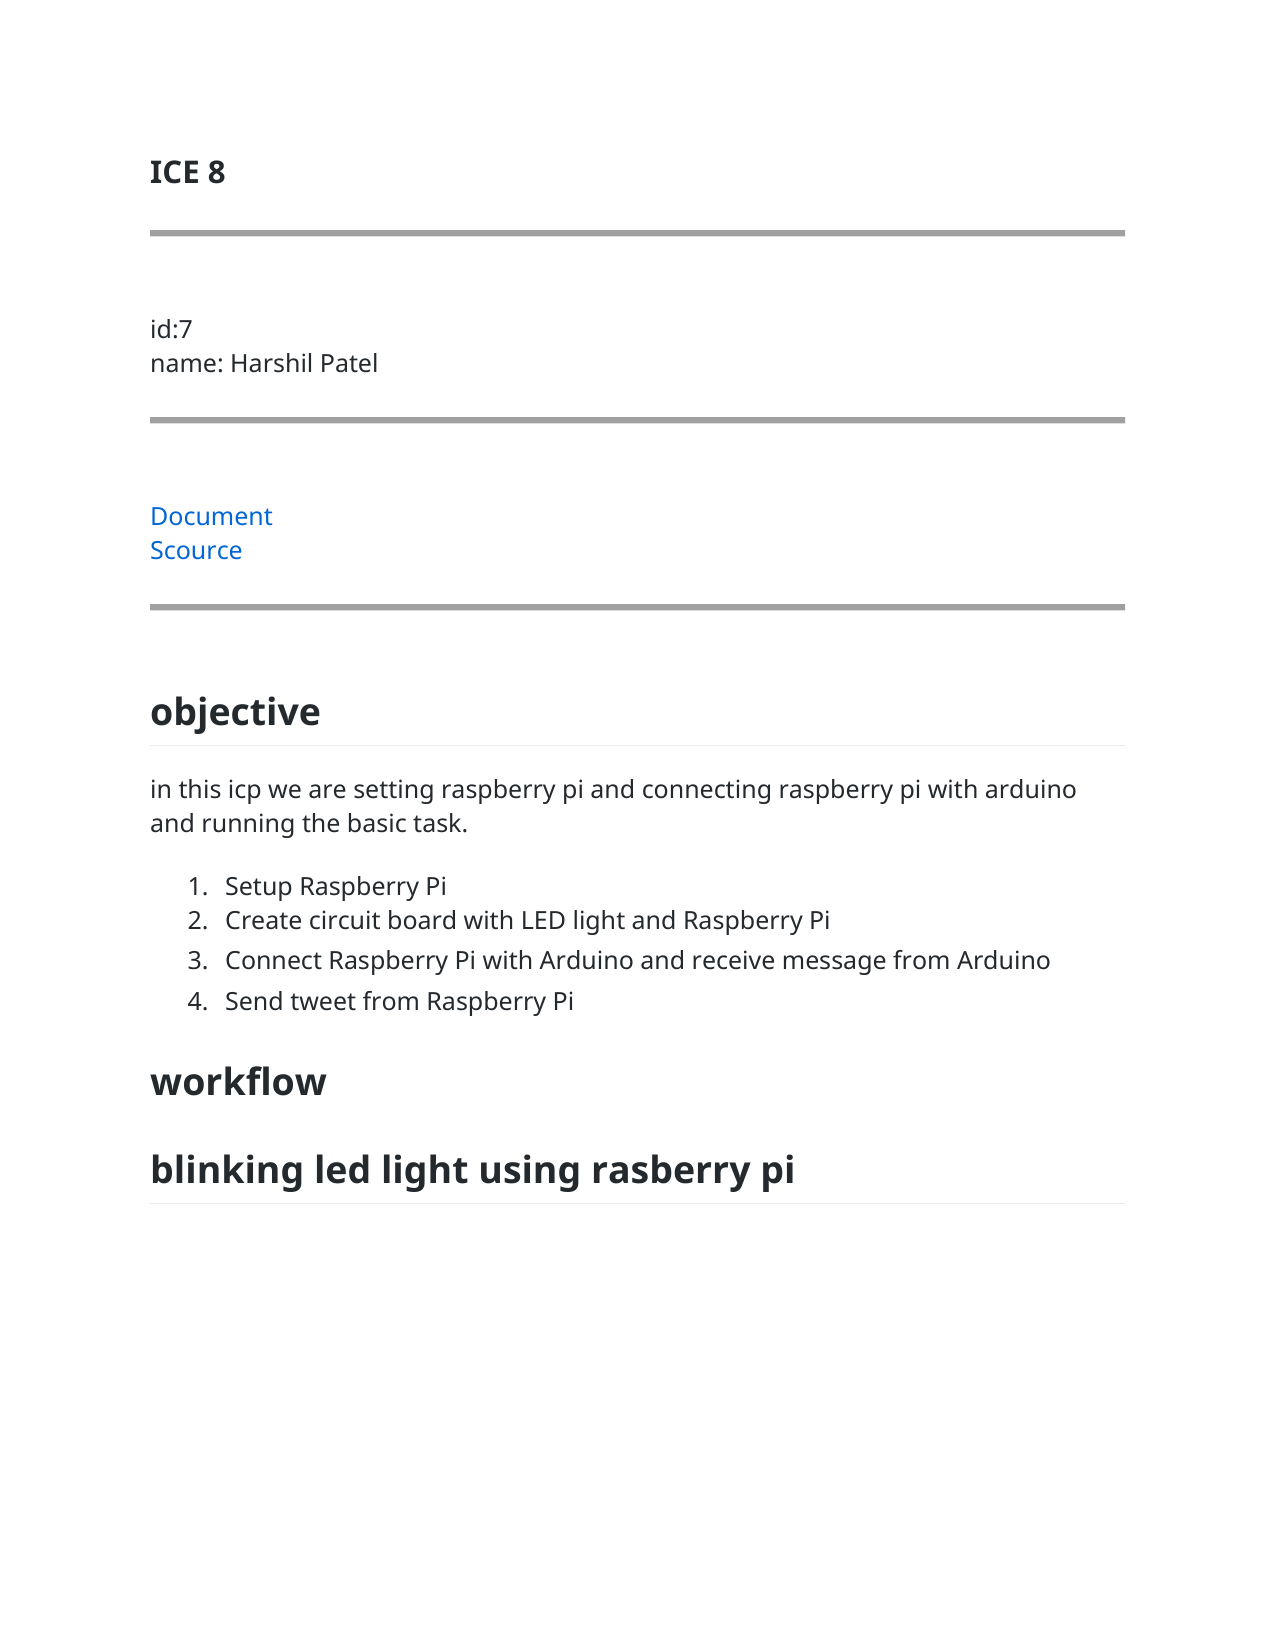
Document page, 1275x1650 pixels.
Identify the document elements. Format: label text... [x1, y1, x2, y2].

text blinking led light using rasberry pi [150, 1143, 1125, 1203]
text ICE 8 [150, 150, 1125, 193]
list Create circuit board with LED light and Raspberry Pi [187, 903, 1125, 937]
text objective [150, 685, 1125, 745]
list Send tweet from Raspberry Pi [187, 983, 1125, 1017]
text workflow [150, 1055, 1125, 1106]
text id:7 name: Harshil Patel [150, 311, 1125, 379]
list Connect Raspberry Pi with Arduino and receive message from Arduino [187, 943, 1125, 977]
text Document Scource [150, 498, 1125, 567]
list Setup Raspberry Pi [187, 869, 1125, 903]
text in this icp we are setting raspberry pi and connecting raspberry pi with arduino and running the basic task. [150, 771, 1125, 839]
